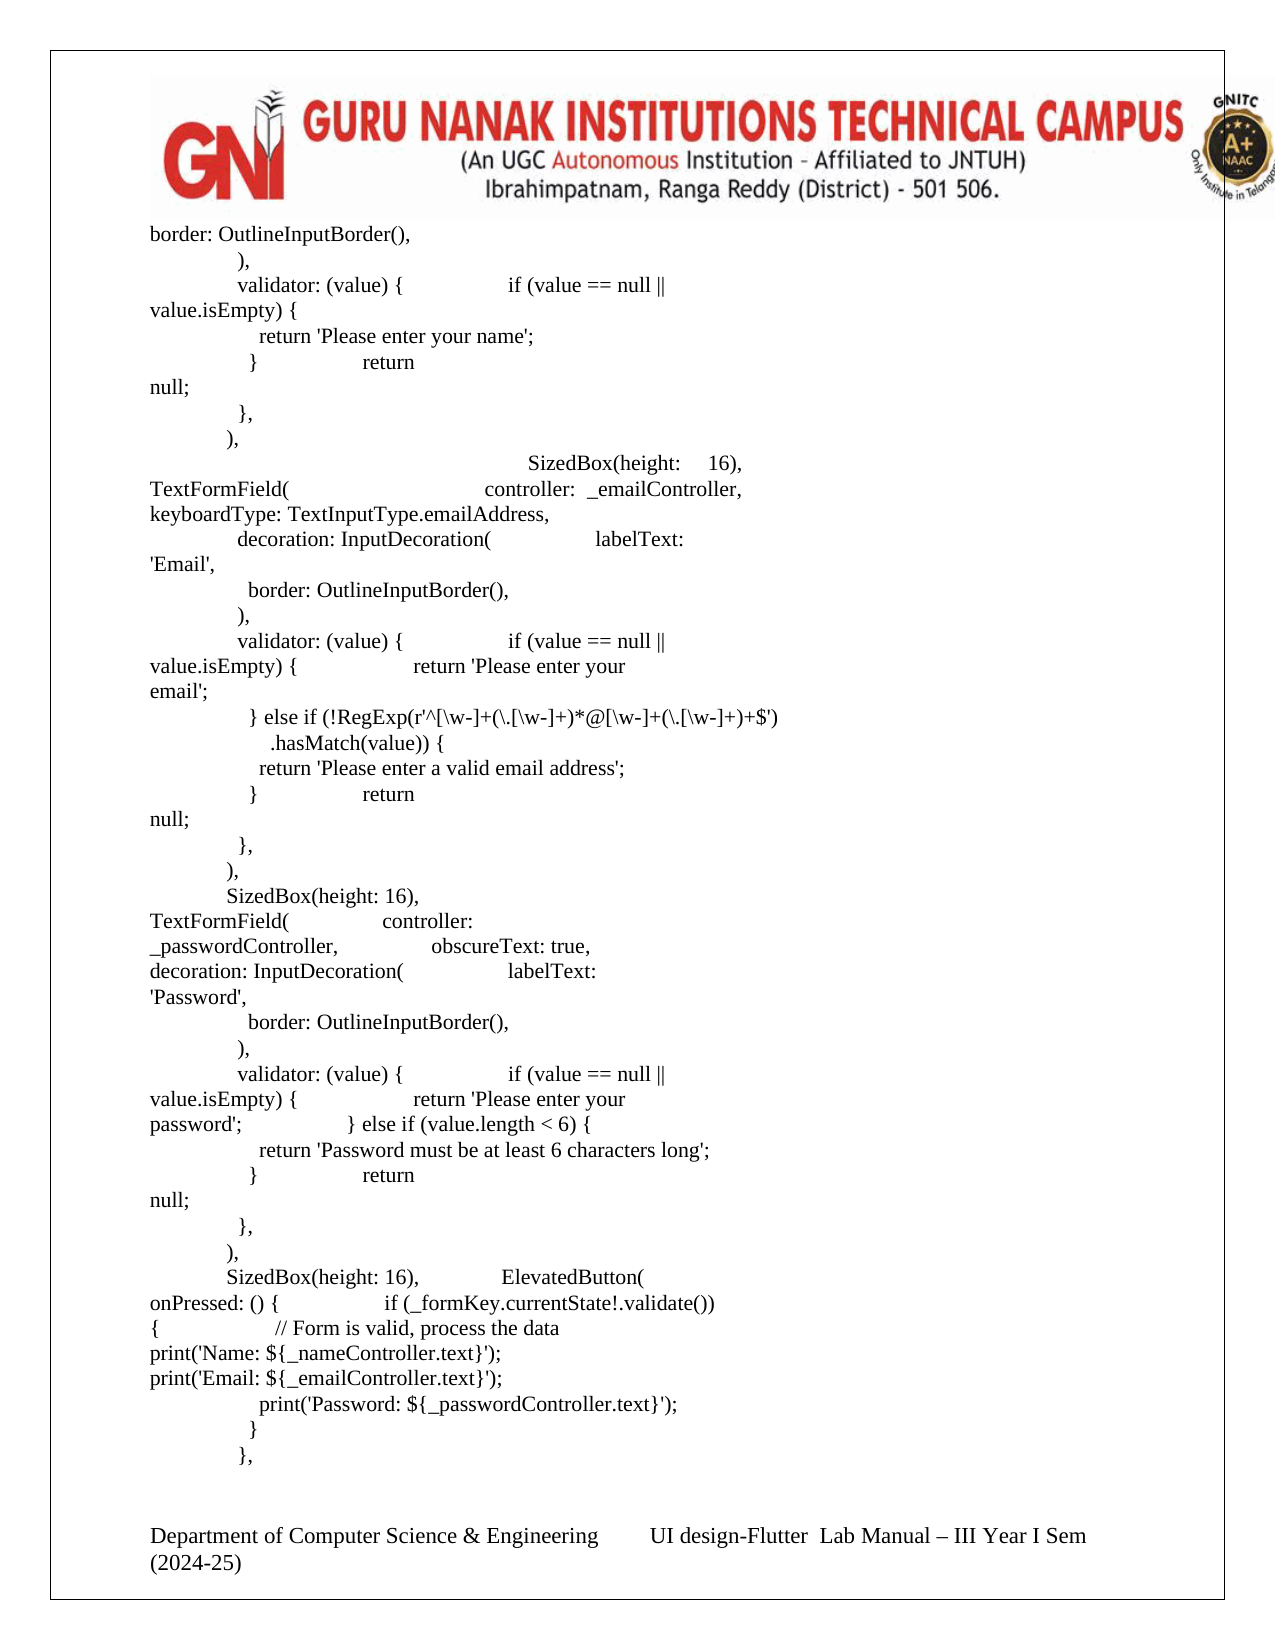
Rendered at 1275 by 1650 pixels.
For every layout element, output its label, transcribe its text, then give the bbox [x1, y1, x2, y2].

text children: <Widget>[ TextFormField( controller: _nameController, decoration: InputDecoration( labelText: 'Name', border: OutlineInputBorder(), [149, 221, 619, 246]
text validator: (value) { if (value == null || value.isEmpty) { return 'Please enter your password'; } else if (value.length < 6) { [149, 1061, 679, 1136]
text } [149, 1416, 1046, 1442]
text print('Password: ${_passwordController.text}'); [149, 1391, 1046, 1416]
text }, [149, 399, 1046, 425]
text } return null; [149, 1162, 456, 1213]
text return 'Please enter your name'; [149, 323, 1046, 348]
text ), [149, 602, 1046, 627]
text }, [149, 832, 1046, 857]
text ), [149, 1035, 1046, 1060]
text ), [149, 1239, 1046, 1264]
text validator: (value) { if (value == null || value.isEmpty) { [149, 272, 670, 323]
picture [1225, 75, 1275, 221]
text ), [149, 247, 1046, 272]
text border: OutlineInputBorder(), [149, 1009, 1046, 1034]
text SizedBox(height: 16), TextFormField( controller: _passwordController, obscureText: true, decoration: InputDecoration( labelText: 'Password', [149, 883, 632, 1009]
text SizedBox(height: 16), ElevatedButton( onPressed: () { if (_formKey.currentState!.validate()) { // Form is valid, process the data print('Name: ${_nameController.text}'); print('Email: ${_emailController.text}'); [149, 1264, 721, 1390]
picture [150, 75, 1224, 221]
text } return null; [149, 349, 456, 399]
text return 'Please enter a valid email address'; [149, 755, 1046, 780]
text ), [149, 425, 1046, 450]
text }, [149, 1213, 1046, 1238]
text decoration: InputDecoration( labelText: 'Email', [149, 526, 688, 576]
text border: OutlineInputBorder(), [149, 577, 1046, 602]
text return 'Password must be at least 6 characters long'; [149, 1137, 1046, 1162]
text } else if (!RegExp(r'^[\w-]+(\.[\w-]+)*@[\w-]+(\.[\w-]+)+$') [149, 704, 1046, 729]
text } return null; [149, 781, 456, 831]
text SizedBox(height: 16), TextFormField( controller: _emailController, keyboardType: TextInputType.emailAddress, [149, 451, 744, 526]
text ), [149, 857, 1046, 882]
text }, [149, 1442, 1046, 1467]
text .hasMatch(value)) { [149, 729, 1046, 755]
text validator: (value) { if (value == null || value.isEmpty) { return 'Please enter your email'; [149, 628, 670, 703]
